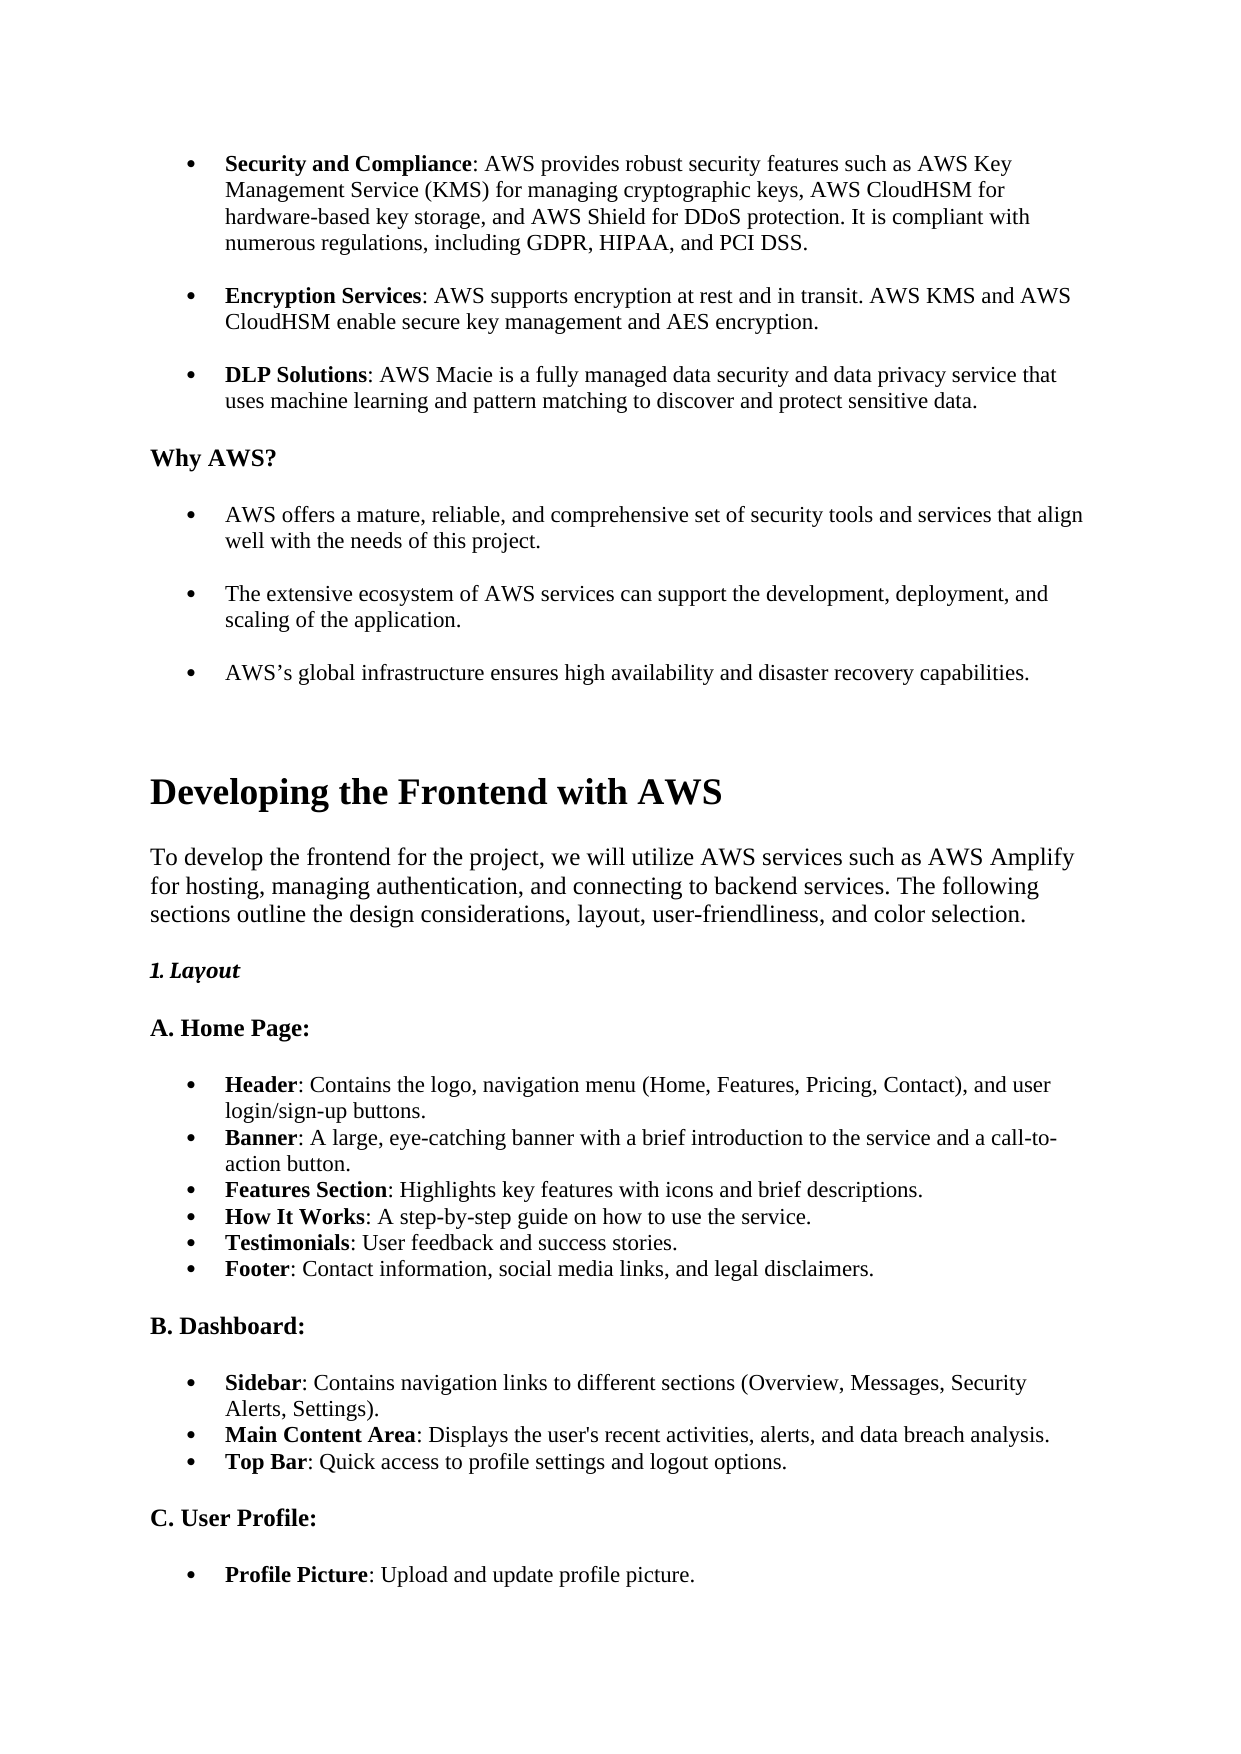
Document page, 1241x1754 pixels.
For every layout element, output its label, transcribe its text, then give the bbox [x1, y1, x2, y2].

text Why AWS? [150, 443, 1090, 471]
text To develop the frontend for the project, we will utilize AWS services such as AWS Amplify for hosting, managing authentication, and connecting to backend services. The following sections outline the design considerations, layout, user-friendliness, and color selection. [150, 842, 1090, 928]
list Encryption Services: AWS supports encryption at rest and in transit. AWS KMS and AWS CloudHSM enable secure key management and AES encryption. [187, 282, 1090, 361]
list DLP Solutions: AWS Macie is a fully managed data security and data privacy service that uses machine learning and pattern matching to discover and protect sensitive data. [187, 361, 1090, 413]
list Header: Contains the logo, navigation menu (Home, Features, Pricing, Contact), and user login/sign-up buttons. [187, 1071, 1090, 1124]
list Testimonials: User feedback and success stories. [187, 1229, 1090, 1255]
list Features Section: Highlights key features with icons and brief descriptions. [187, 1176, 1090, 1203]
list Sidebar: Contains navigation links to different sections (Overview, Messages, Security Alerts, Settings). [187, 1369, 1090, 1422]
subtitle 1. Layout [150, 957, 1090, 984]
subtitle Developing the Frontend with AWS [150, 770, 1090, 813]
text C. User Profile: [150, 1503, 1090, 1532]
list How It Works: A step-by-step guide on how to use the service. [187, 1203, 1090, 1229]
list AWS offers a mature, reliable, and comprehensive set of security tools and services that align well with the needs of this project. [187, 501, 1090, 580]
list Top Bar: Quick access to profile settings and logout options. [187, 1448, 1090, 1474]
list Banner: A large, eye-catching banner with a brief introduction to the service and a call-to-action button. [187, 1124, 1090, 1176]
list Security and Compliance: AWS provides robust security features such as AWS Key Management Service (KMS) for managing cryptographic keys, AWS CloudHSM for hardware-based key storage, and AWS Shield for DDoS protection. It is compliant with numerous regulations, including GDPR, HIPAA, and PCI DSS. [187, 150, 1090, 282]
list Profile Picture: Upload and update profile picture. [187, 1561, 1090, 1588]
text A. Home Page: [150, 1013, 1090, 1042]
list AWS’s global infrastructure ensures high availability and disaster recovery capabilities. [187, 659, 1090, 685]
text B. Dashboard: [150, 1311, 1090, 1340]
list The extensive ecosystem of AWS services can support the development, deployment, and scaling of the application. [187, 580, 1090, 659]
list Footer: Contact information, social media links, and legal disclaimers. [187, 1255, 1090, 1282]
list Main Content Area: Displays the user's recent activities, alerts, and data breach analysis. [187, 1422, 1090, 1448]
